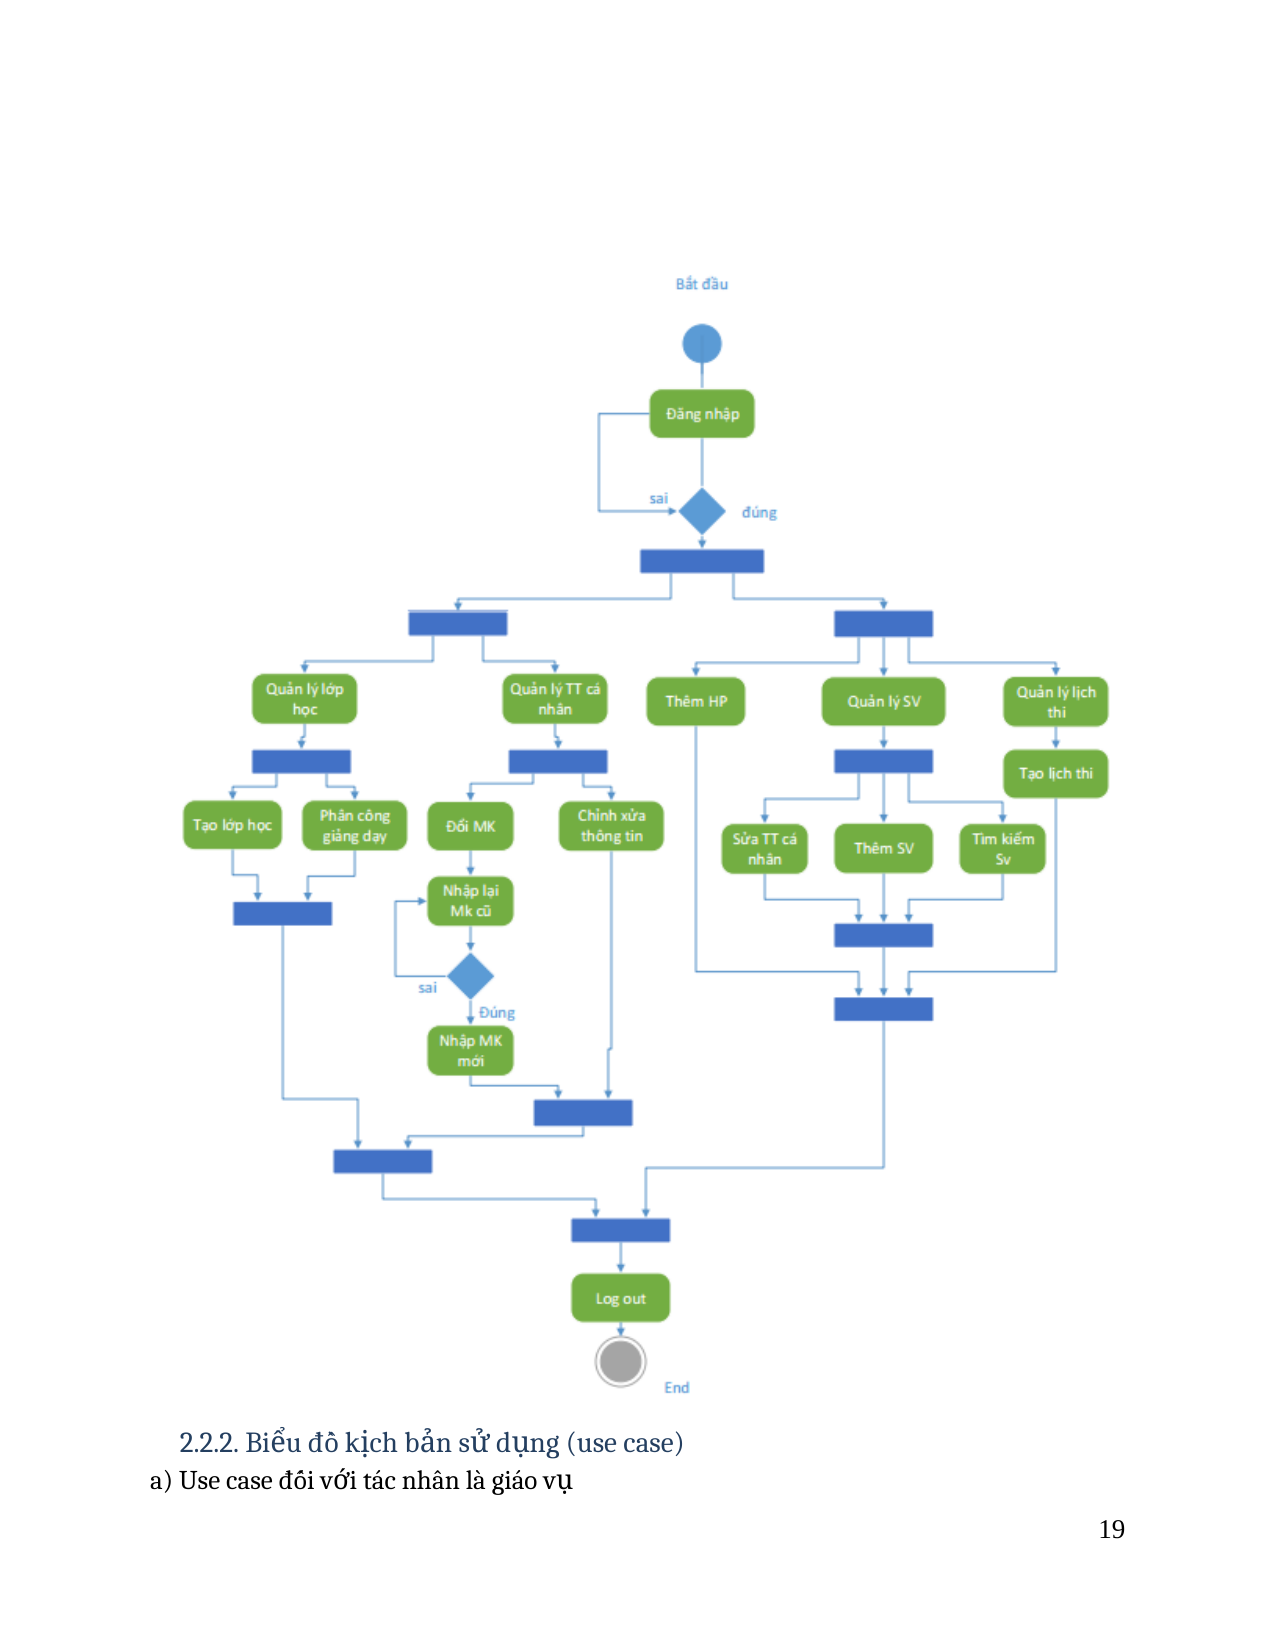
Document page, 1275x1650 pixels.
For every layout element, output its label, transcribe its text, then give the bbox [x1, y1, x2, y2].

text a) Use case đối với tác nhân là giáo vụ [150, 1465, 1125, 1496]
picture [150, 263, 1125, 1401]
subtitle 2.2.2. Biểu đồ kịch bản sử dụng (use case) [150, 1426, 1125, 1460]
